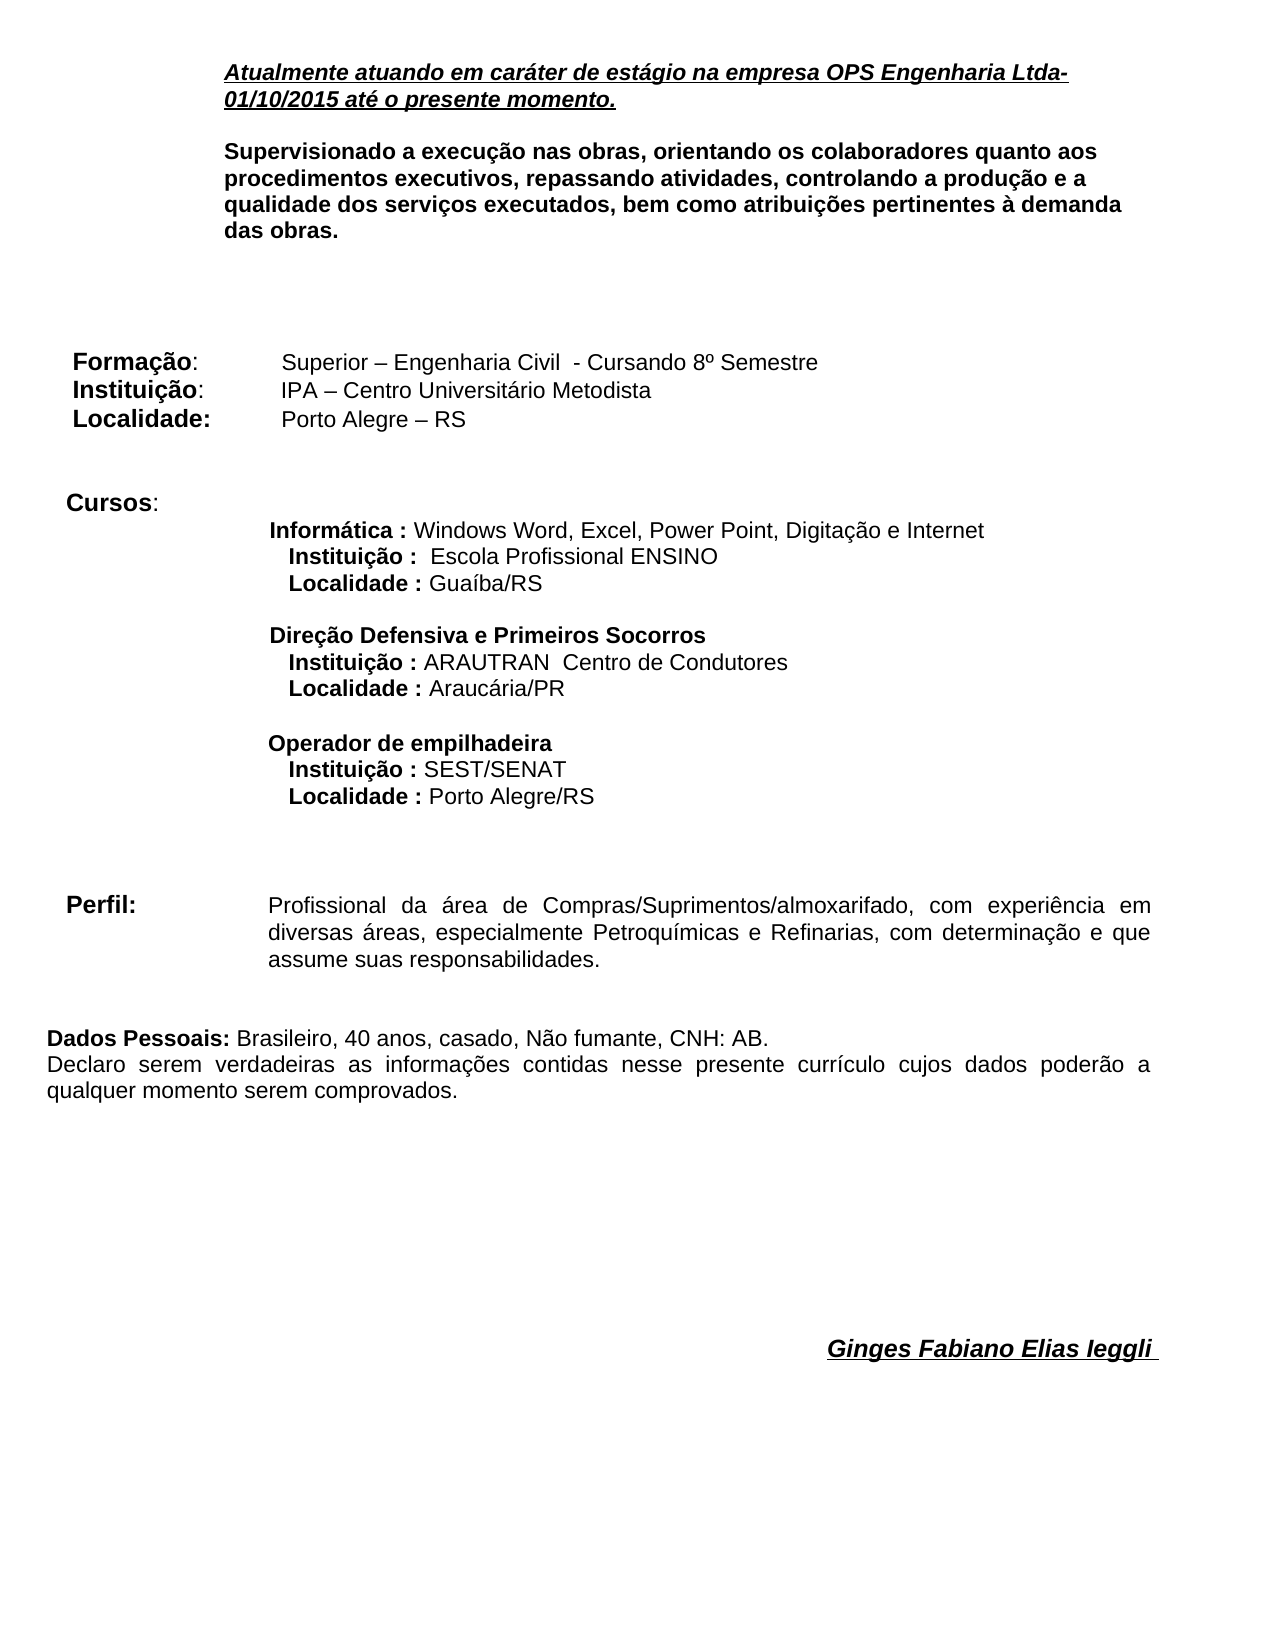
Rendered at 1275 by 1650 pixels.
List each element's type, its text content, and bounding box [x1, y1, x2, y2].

text Perfil: Profissional da área de Compras/Suprimentos/almoxarifado, com experiência em diversas áreas, especialmente Petroquímicas e Refinarias, com determinação e que assume suas responsabilidades. [47, 891, 1152, 972]
text Ginges Fabiano Elias Ieggli [120, 1334, 1152, 1362]
text Supervisionado a execução nas obras, orientando os colaboradores quanto aos procedimentos executivos, repassando atividades, controlando a produção e a qualidade dos serviços executados, bem como atribuições pertinentes à demanda das obras. [224, 138, 1152, 244]
text Atualmente atuando em caráter de estágio na empresa OPS Engenharia Ltda-01/10/2015 até o presente momento. [224, 59, 1152, 112]
text Localidade : Araucária/PR [47, 675, 1152, 701]
text Informática : Windows Word, Excel, Power Point, Digitação e Internet [47, 517, 1152, 543]
text Localidade : Porto Alegre/RS [47, 783, 1152, 809]
text Instituição: IPA – Centro Universitário Metodista [47, 375, 1152, 404]
text Cursos: [47, 488, 1152, 517]
text Direção Defensiva e Primeiros Socorros [47, 622, 1152, 648]
text Instituição : Escola Profissional ENSINO [47, 543, 1152, 569]
text Instituição : SEST/SENAT [47, 756, 1152, 783]
text Operador de empilhadeira [47, 730, 1152, 756]
text Dados Pessoais: Brasileiro, 40 anos, casado, Não fumante, CNH: AB. [47, 1025, 1152, 1051]
text Localidade : Guaíba/RS [47, 569, 1152, 596]
text Localidade: Porto Alegre – RS [47, 404, 1152, 433]
text Formação: Superior – Engenharia Civil - Cursando 8º Semestre [47, 347, 1152, 375]
text Declaro serem verdadeiras as informações contidas nesse presente currículo cujos dados poderão a qualquer momento serem comprovados. [47, 1051, 1152, 1104]
text Instituição : ARAUTRAN Centro de Condutores [47, 648, 1152, 675]
